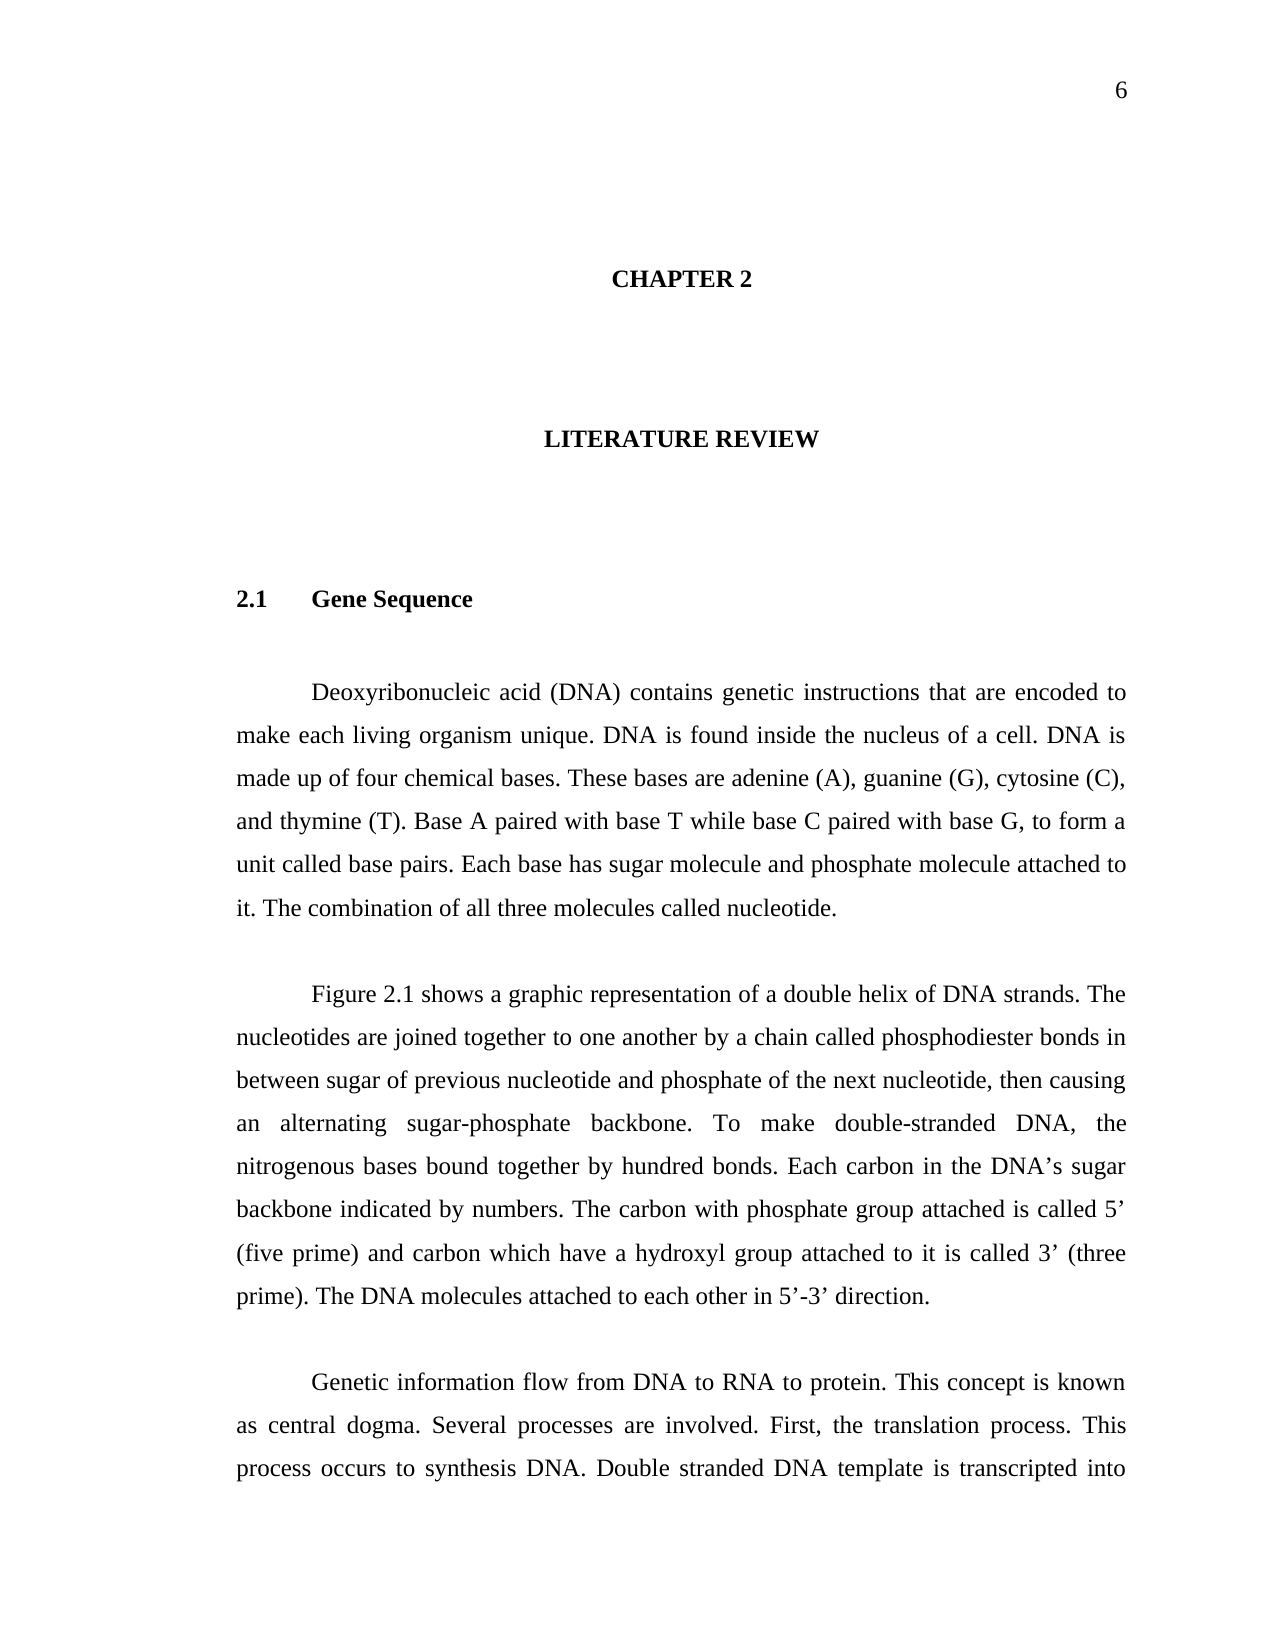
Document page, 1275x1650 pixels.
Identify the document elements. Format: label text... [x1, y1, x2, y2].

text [236, 1367, 1127, 1482]
text Deoxyribonucleic acid (DNA) contains genetic instructions that are encoded to make each living organism unique. DNA is found inside the nucleus of a cell. DNA is made up of four chemical bases. These bases are adenine (A), guanine (G), cytosine (C), and thymine (T). Base A paired with base T while base C paired with base G, to form a unit called base pairs. Each base has sugar molecule and phosphate molecule attached to it. The combination of all three molecules called nucleotide. [236, 677, 1127, 921]
title LITERATURE REVIEW [236, 424, 1127, 453]
text Gene Sequence [236, 584, 1127, 613]
text CHAPTER 2 [236, 264, 1127, 293]
text Figure 2.1 shows a graphic representation of a double helix of DNA strands. The nucleotides are joined together to one another by a chain called phosphodiester bonds in between sugar of previous nucleotide and phosphate of the next nucleotide, then causing an alternating sugar-phosphate backbone. To make double-stranded DNA, the nitrogenous bases bound together by hundred bonds. Each carbon in the DNA’s sugar backbone indicated by numbers. The carbon with phosphate group attached is called 5’ (five prime) and carbon which have a hydroxyl group attached to it is called 3’ (three prime). The DNA molecules attached to each other in 5’-3’ direction. [236, 979, 1127, 1309]
